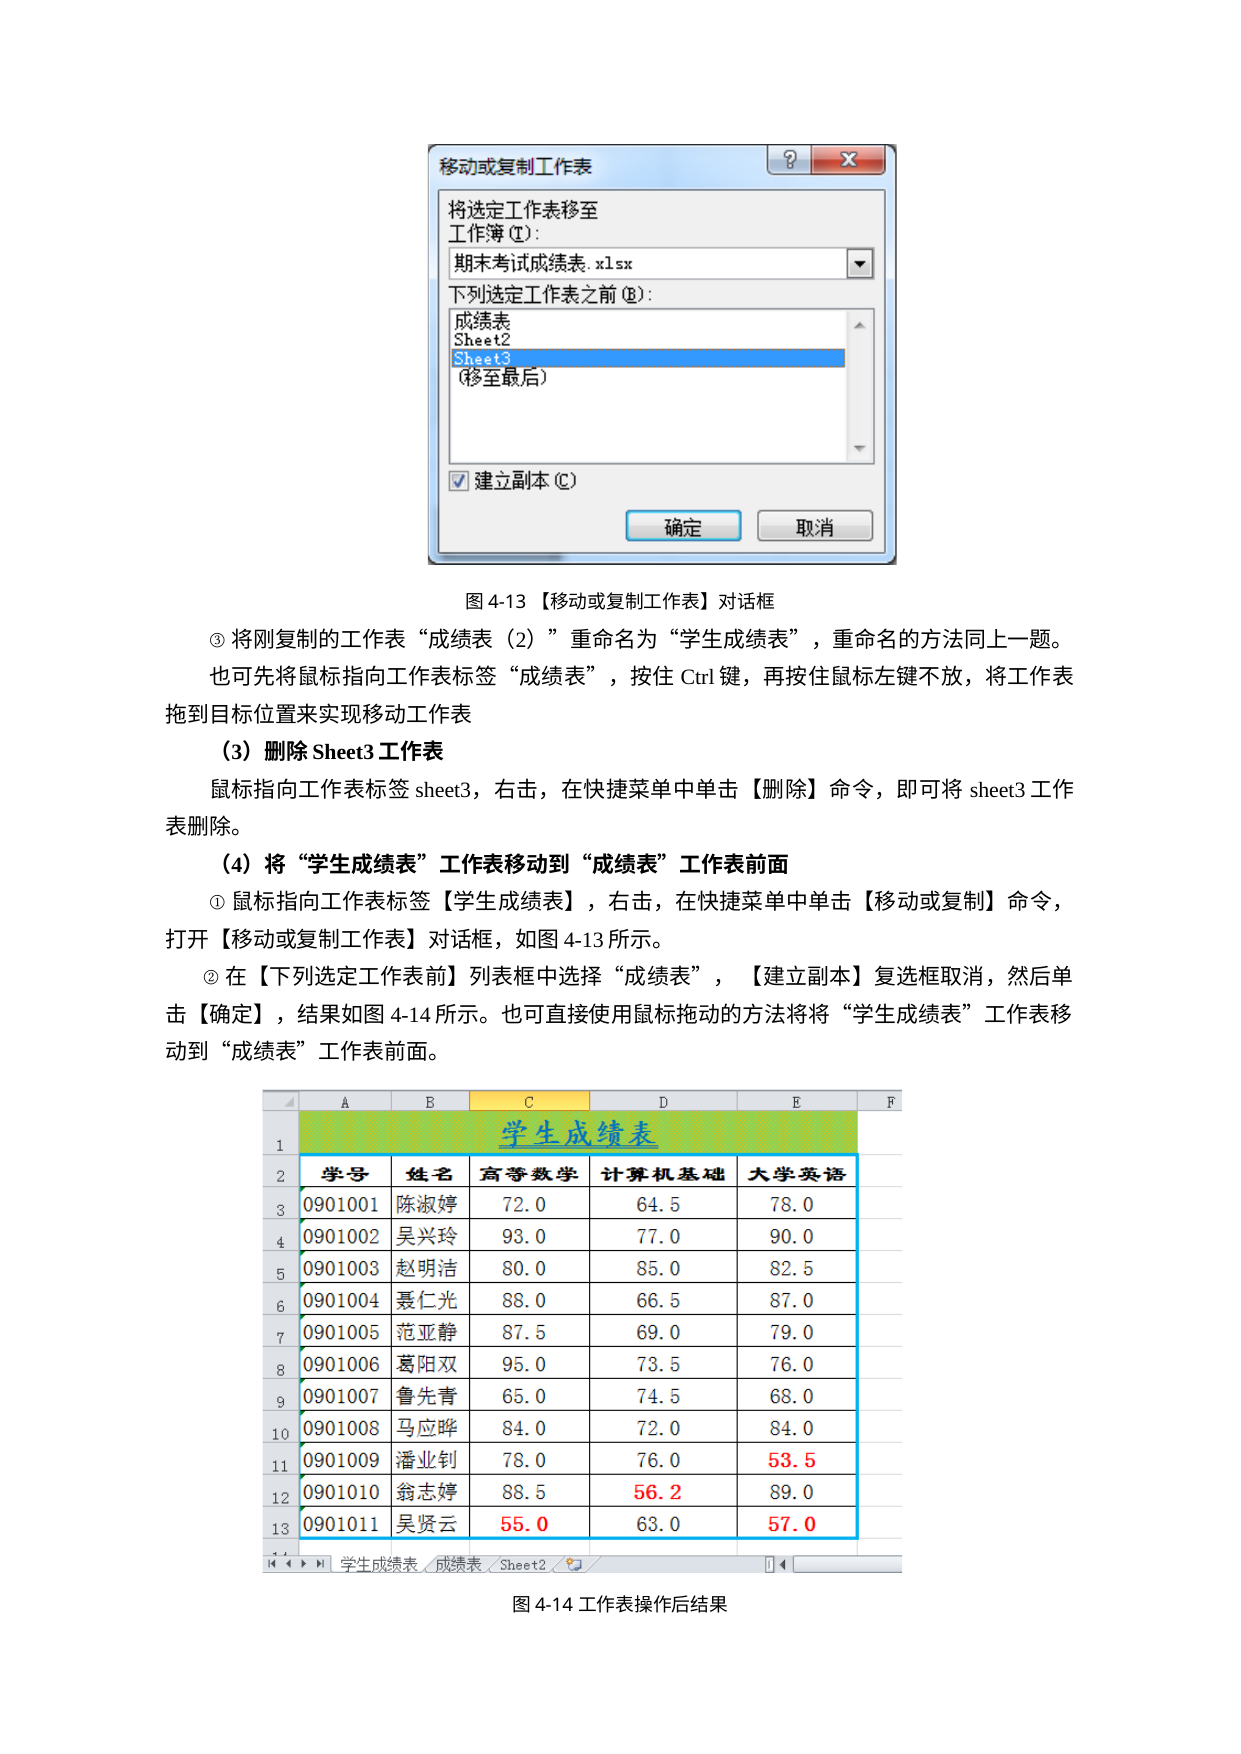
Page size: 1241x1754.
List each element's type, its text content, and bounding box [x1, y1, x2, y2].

text （4）将“学生成绩表”工作表移动到“成绩表”工作表前面 [165, 842, 1075, 879]
text ② 在【下列选定工作表前】列表框中选择“成绩表”， 【建立副本】复选框取消，然后单击【确定】，结果如图4-14所示。也可直接使用鼠标拖动的方法将将“学生成绩表”工作表移动到“成绩表”工作表前面。 [165, 954, 1075, 1067]
text ① 鼠标指向工作表标签【学生成绩表】，右击，在快捷菜单中单击【移动或复制】命令，打开【移动或复制工作表】对话框，如图4-13所示。 [165, 879, 1075, 954]
text （3）删除Sheet3工作表 [165, 729, 1075, 767]
text ③ 将刚复制的工作表“成绩表（2）”重命名为“学生成绩表”，重命名的方法同上一题。 [165, 617, 1075, 654]
text 鼠标指向工作表标签sheet3，右击，在快捷菜单中单击【删除】命令，即可将sheet3工作表删除。 [165, 767, 1075, 842]
picture [427, 144, 897, 565]
picture [262, 1089, 903, 1573]
text 也可先将鼠标指向工作表标签“成绩表”，按住Ctrl键，再按住鼠标左键不放，将工作表拖到目标位置来实现移动工作表 [165, 654, 1075, 729]
